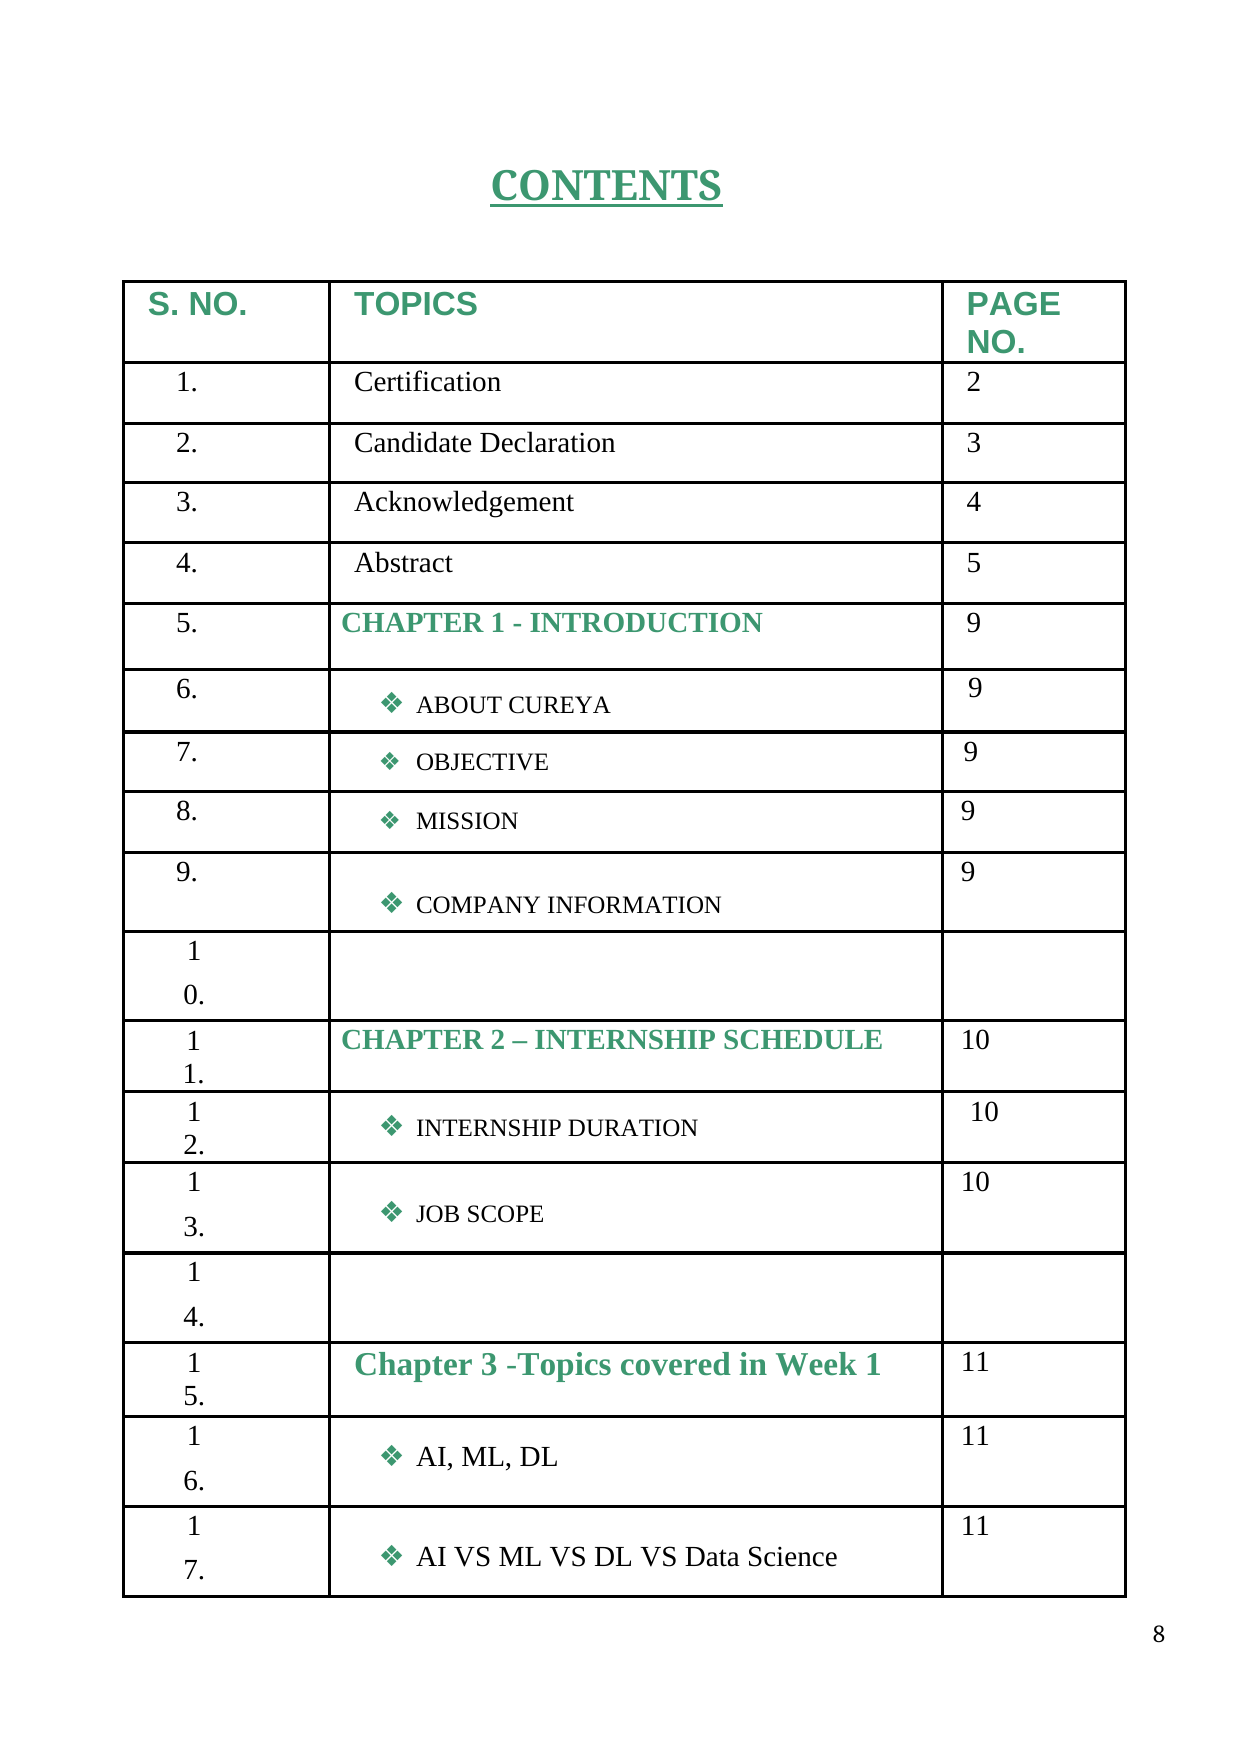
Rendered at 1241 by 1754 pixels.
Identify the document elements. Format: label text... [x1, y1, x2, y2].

table_cell 10. [125, 933, 328, 1019]
table_cell ABOUT CUREYA [331, 671, 941, 730]
table_cell 4 [944, 484, 1124, 541]
table_cell 3. [125, 484, 328, 541]
table_cell 5. [125, 605, 328, 667]
table_cell [331, 1255, 941, 1341]
table_cell Certification [331, 364, 941, 422]
table_cell Abstract [331, 544, 941, 602]
table_cell 11. [125, 1022, 328, 1090]
table_cell [944, 933, 1124, 1019]
table_cell 12. [125, 1093, 328, 1161]
table_header PAGE NO. [944, 283, 1124, 361]
table_cell 10 [944, 1164, 1124, 1251]
table_cell 8. [125, 793, 328, 851]
table_cell JOB SCOPE [331, 1164, 941, 1251]
table_cell 9 [944, 605, 1124, 667]
table_cell 10 [944, 1022, 1124, 1090]
table_cell 15. [125, 1344, 328, 1415]
table_cell Acknowledgement [331, 484, 941, 541]
table_cell 9 [944, 671, 1124, 730]
table_cell 2. [125, 425, 328, 481]
table_cell 11 [944, 1508, 1124, 1595]
table_cell MISSION [331, 793, 941, 851]
table_cell 4. [125, 544, 328, 602]
table_cell 2 [944, 364, 1124, 422]
table_cell 7. [125, 734, 328, 790]
table_cell 9 [944, 793, 1124, 851]
table_cell 11 [944, 1418, 1124, 1504]
table_cell [331, 933, 941, 1019]
table_cell 5 [944, 544, 1124, 602]
table_cell 9. [125, 854, 328, 930]
table_cell COMPANY INFORMATION [331, 854, 941, 930]
table_cell 16. [125, 1418, 328, 1504]
table_cell 9 [944, 854, 1124, 930]
table_cell 11 [944, 1344, 1124, 1415]
table_cell 9 [944, 734, 1124, 790]
table_cell 13. [125, 1164, 328, 1251]
table_cell 1. [125, 364, 328, 422]
table_cell 17. [125, 1508, 328, 1595]
table_cell AI, ML, DL [331, 1418, 941, 1504]
table_cell AI VS ML VS DL VS Data Science [331, 1508, 941, 1595]
table_cell 10 [944, 1093, 1124, 1161]
table_header S. NO. [125, 283, 328, 361]
table_cell INTERNSHIP DURATION [331, 1093, 941, 1161]
table_cell 6. [125, 671, 328, 730]
table_cell OBJECTIVE [331, 734, 941, 790]
table_header TOPICS [331, 283, 941, 361]
table_cell 14. [125, 1255, 328, 1341]
table_cell [944, 1255, 1124, 1341]
table_cell 3 [944, 425, 1124, 481]
table_cell CHAPTER 1 - INTRODUCTION [331, 605, 941, 667]
table_cell Chapter 3 -Topics covered in Week 1 [331, 1344, 941, 1415]
table_cell Candidate Declaration [331, 425, 941, 481]
text CONTENTS [222, 156, 990, 213]
table_cell CHAPTER 2 – INTERNSHIP SCHEDULE [331, 1022, 941, 1090]
